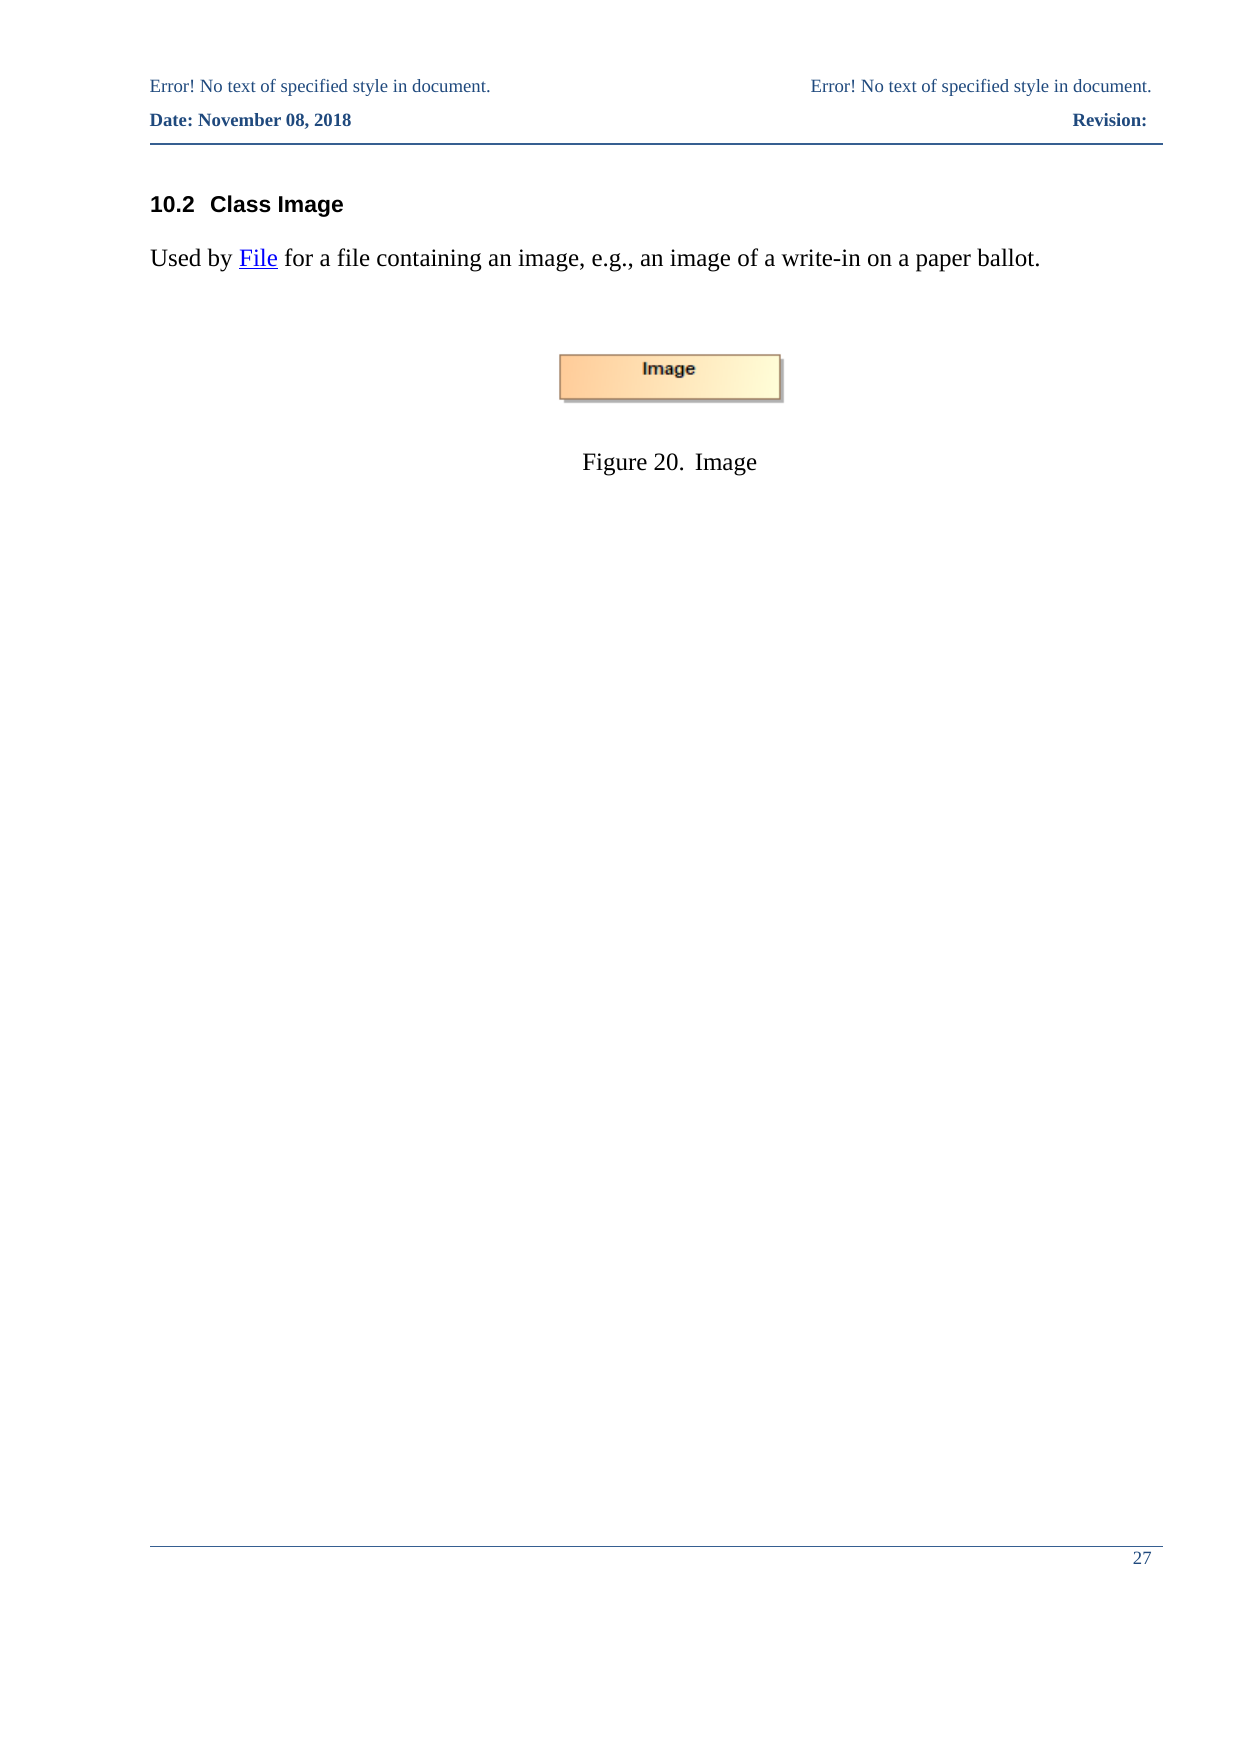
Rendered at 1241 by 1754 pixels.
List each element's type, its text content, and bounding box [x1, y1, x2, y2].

subtitle Class Image [150, 191, 1152, 218]
picture [536, 331, 803, 422]
text Image [187, 447, 1152, 476]
text Used by File for a file containing an image, e.g., an image of a write-in on a paper ballot. [150, 243, 1152, 271]
